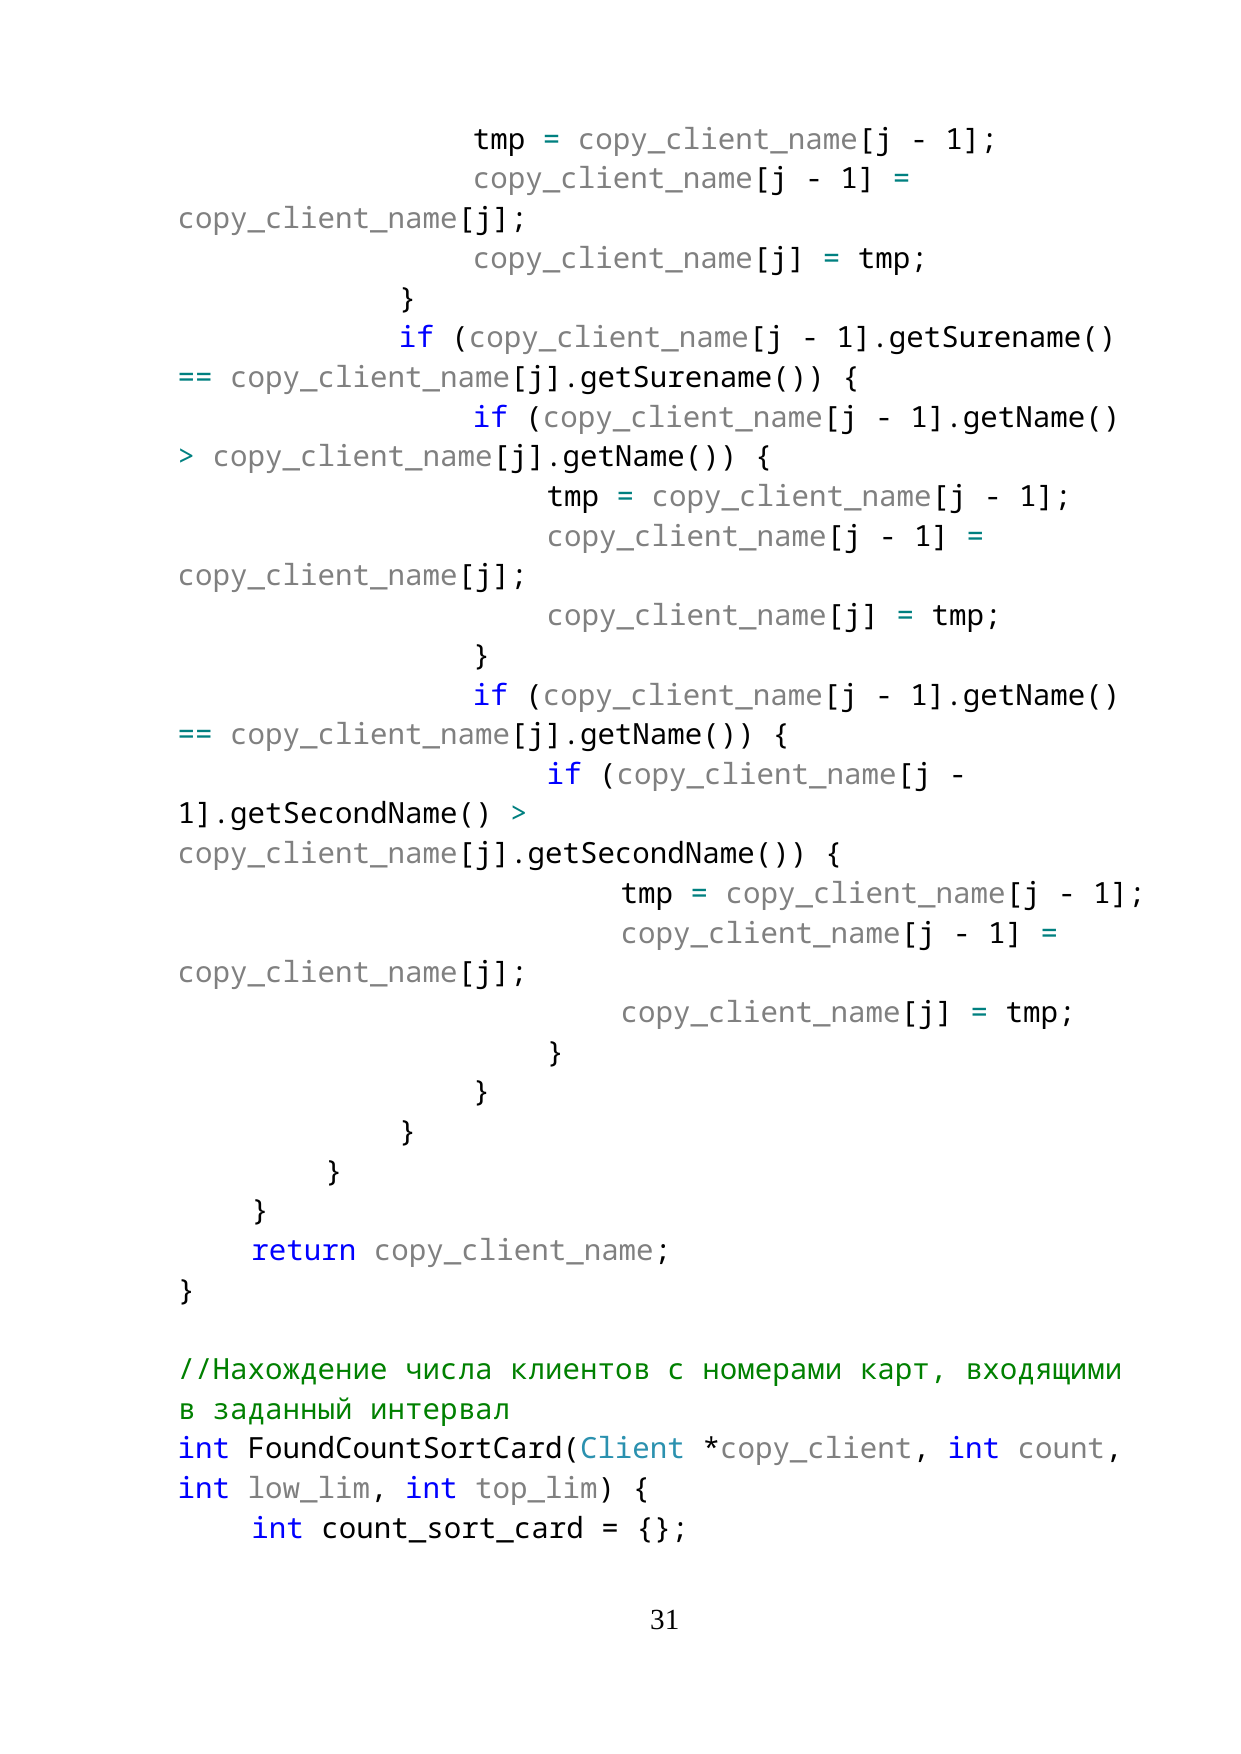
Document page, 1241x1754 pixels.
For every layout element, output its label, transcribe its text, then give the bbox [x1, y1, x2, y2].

text if (copy_client_name[j - 1].getSurename() == copy_client_name[j].getSurename()) { [177, 317, 1152, 396]
text copy_client_name[j - 1] = copy_client_name[j]; [177, 158, 1152, 237]
text copy_client_name[j] = tmp; [177, 594, 1152, 634]
text } [177, 1031, 1152, 1071]
text } [177, 1190, 1152, 1229]
text tmp = copy_client_name[j - 1]; [177, 475, 1152, 515]
text copy_client_name[j - 1] = copy_client_name[j]; [177, 515, 1152, 594]
text copy_client_name[j - 1] = copy_client_name[j]; [177, 912, 1152, 991]
text if (copy_client_name[j - 1].getName() > copy_client_name[j].getName()) { [177, 396, 1152, 475]
text int FoundCountSortCard(Client *copy_client, int count, int low_lim, int top_lim) { [177, 1428, 1152, 1507]
text if (copy_client_name[j - 1].getSecondName() > copy_client_name[j].getSecondName()) { [177, 753, 1152, 872]
text } [177, 277, 1152, 317]
text } [177, 1071, 1152, 1110]
text int count_sort_card = {}; [177, 1507, 1152, 1547]
text if (copy_client_name[j - 1].getName() == copy_client_name[j].getName()) { [177, 674, 1152, 753]
text return copy_client_name; [177, 1229, 1152, 1269]
text } [177, 1269, 1152, 1309]
text tmp = copy_client_name[j - 1]; [177, 872, 1152, 912]
text } [177, 634, 1152, 674]
text copy_client_name[j] = tmp; [177, 991, 1152, 1031]
text } [177, 1110, 1152, 1150]
text } [177, 1150, 1152, 1190]
text copy_client_name[j] = tmp; [177, 237, 1152, 277]
text //Нахождение числа клиентов с номерами карт, входящими в заданный интервал [177, 1348, 1152, 1428]
text tmp = copy_client_name[j - 1]; [177, 118, 1152, 158]
